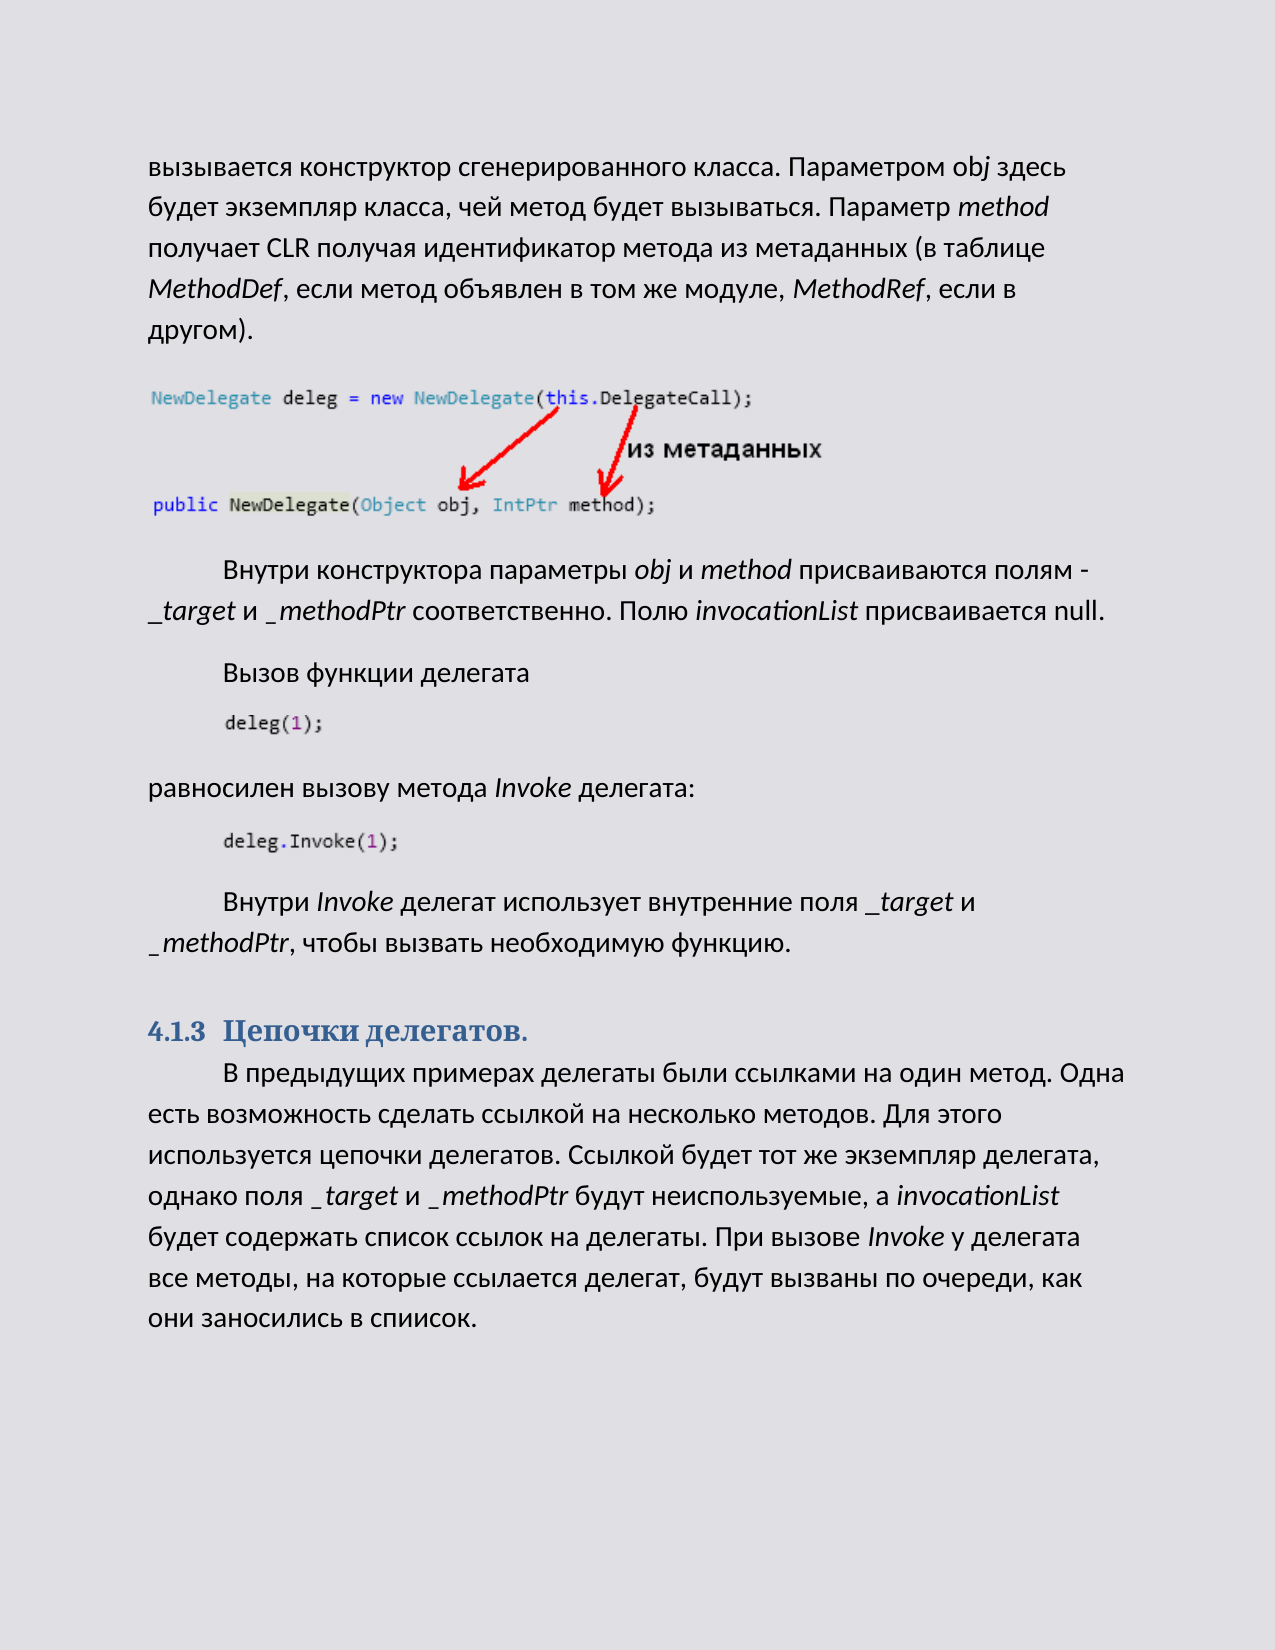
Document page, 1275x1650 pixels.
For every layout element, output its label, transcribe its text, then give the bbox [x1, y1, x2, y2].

text Внутри Invoke делегат использует внутренние поля _target и _methodPtr, чтобы вызвать необходимую функцию. [148, 883, 1127, 960]
picture [222, 830, 400, 856]
picture [222, 715, 334, 736]
text Внутри конструктора параметры obj и method присваиваются полям _target и _methodPtr соответственно. Полю invocationList присваивается null. [148, 551, 1127, 628]
text В предыдущих примерах делегаты были ссылками на один метод. Одна есть возможность сделать ссылкой на несколько методов. Для этого используется цепочки делегатов. Ссылкой будет тот же экземпляр делегата, однако поля _target и _methodPtr будут неиспользуемые, а invocationList будет содержать список ссылок на делегаты. При вызове Invoke у делегата все методы, на которые ссылается делегат, будут вызваны по очереди, как они заносились в спиисок. [148, 1054, 1127, 1335]
text вызывается конструктор сгенерированного класса. Параметром obj здесь будет экземпляр класса, чей метод будет вызываться. Параметр method получает CLR получая идентификатор метода из метаданных (в таблице MethodDef, если метод объявлен в том же модуле, MethodRef, если в другом). [148, 148, 1127, 347]
picture [147, 373, 829, 527]
subtitle Цепочки делегатов. [148, 1015, 1127, 1049]
text Вызов функции делегата [148, 654, 1127, 689]
text равносилен вызову метода Invoke делегата: [148, 769, 1127, 804]
